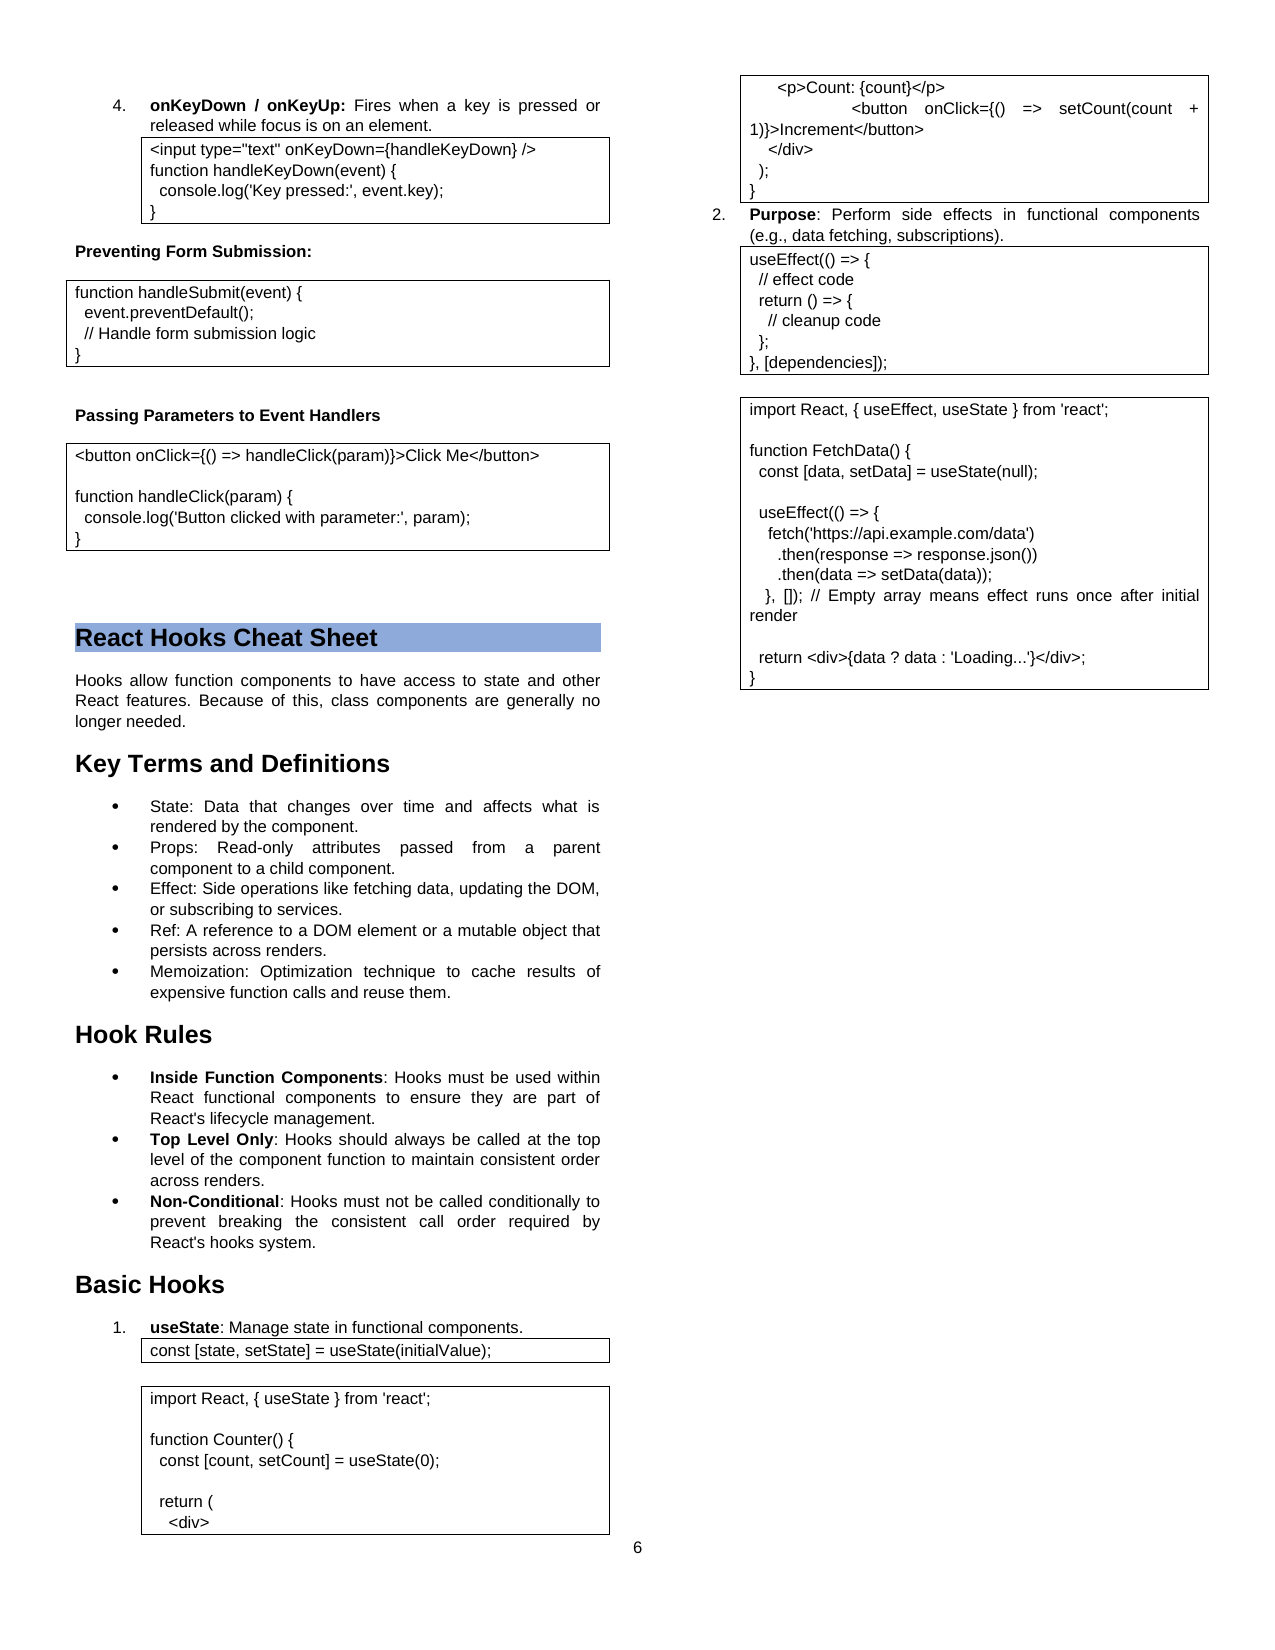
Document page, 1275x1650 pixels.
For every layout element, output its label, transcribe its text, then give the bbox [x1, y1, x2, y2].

list <button onClick={() => setCount(count + 1)}>Increment</button> [741, 96, 1208, 137]
text Passing Parameters to Event Handlers [75, 406, 601, 425]
list import React, { useEffect, useState } from 'react'; [741, 398, 1208, 419]
list console.log('Key pressed:', event.key); [142, 178, 609, 199]
list <div> [142, 1509, 609, 1534]
list Effect: Side operations like fetching data, updating the DOM, or subscribing to services. [112, 879, 601, 919]
text } [67, 525, 609, 550]
text function handleClick(param) { [67, 484, 609, 505]
list <input type="text" onKeyDown={handleKeyDown} /> [142, 138, 609, 157]
list Purpose: Perform side effects in functional components (e.g., data fetching, subscriptions). [712, 205, 1200, 245]
list Memoization: Optimization technique to cache results of expensive function calls and reuse them. [112, 962, 601, 1002]
list // cleanup code [741, 308, 1208, 329]
text console.log('Button clicked with parameter:', param); [67, 505, 609, 525]
list Props: Read-only attributes passed from a parent component to a child component. [112, 838, 601, 878]
list .then(response => response.json()) [741, 541, 1208, 562]
text <button onClick={() => handleClick(param)}>Click Me</button> [67, 444, 609, 465]
list } [741, 665, 1208, 689]
list // effect code [741, 267, 1208, 287]
list useEffect(() => { [741, 247, 1208, 267]
list ); [741, 157, 1208, 178]
list Ref: A reference to a DOM element or a mutable object that persists across renders. [112, 921, 601, 960]
list const [count, setCount] = useState(0); [142, 1447, 609, 1470]
text // Handle form submission logic [67, 321, 609, 341]
list const [data, setData] = useState(null); [741, 459, 1208, 481]
list <p>Count: {count}</p> [741, 76, 1208, 96]
subtitle Basic Hooks [75, 1270, 601, 1299]
list Non-Conditional: Hooks must not be called conditionally to prevent breaking the consistent call order required by React's hooks system. [112, 1191, 601, 1252]
list useEffect(() => { [741, 500, 1208, 521]
list } [741, 178, 1208, 202]
list fetch('https://api.example.com/data') [741, 521, 1208, 541]
list import React, { useState } from 'react'; [142, 1387, 609, 1408]
text event.preventDefault(); [67, 300, 609, 321]
list return <div>{data ? data : 'Loading...'}</div>; [741, 644, 1208, 665]
list function Counter() { [142, 1427, 609, 1447]
subtitle Key Terms and Definitions [75, 749, 601, 778]
list return ( [142, 1489, 609, 1509]
list onKeyDown / onKeyUp: Fires when a key is pressed or released while focus is on an element. [112, 96, 601, 135]
list .then(data => setData(data)); [741, 562, 1208, 582]
list const [state, setState] = useState(initialValue); [142, 1339, 609, 1362]
list useState: Manage state in functional components. [112, 1317, 601, 1337]
subtitle React Hooks Cheat Sheet [75, 623, 601, 652]
subtitle Hook Rules [75, 1020, 601, 1049]
list </div> [741, 137, 1208, 157]
list Inside Function Components: Hooks must be used within React functional components to ensure they are part of React's lifecycle management. [112, 1067, 601, 1128]
text Hooks allow function components to have access to state and other React features. Because of this, class components are generally no longer needed. [75, 670, 601, 731]
text } [67, 341, 609, 366]
list }, [dependencies]); [741, 349, 1208, 374]
list Top Level Only: Hooks should always be called at the top level of the component function to maintain consistent order across renders. [112, 1129, 601, 1190]
list }; [741, 329, 1208, 349]
list return () => { [741, 287, 1208, 308]
text Preventing Form Submission: [75, 242, 601, 261]
list State: Data that changes over time and affects what is rendered by the component. [112, 796, 601, 836]
list } [142, 199, 609, 223]
list }, []); // Empty array means effect runs once after initial render [741, 582, 1208, 625]
list function handleKeyDown(event) { [142, 157, 609, 178]
list function FetchData() { [741, 438, 1208, 459]
text function handleSubmit(event) { [67, 281, 609, 300]
